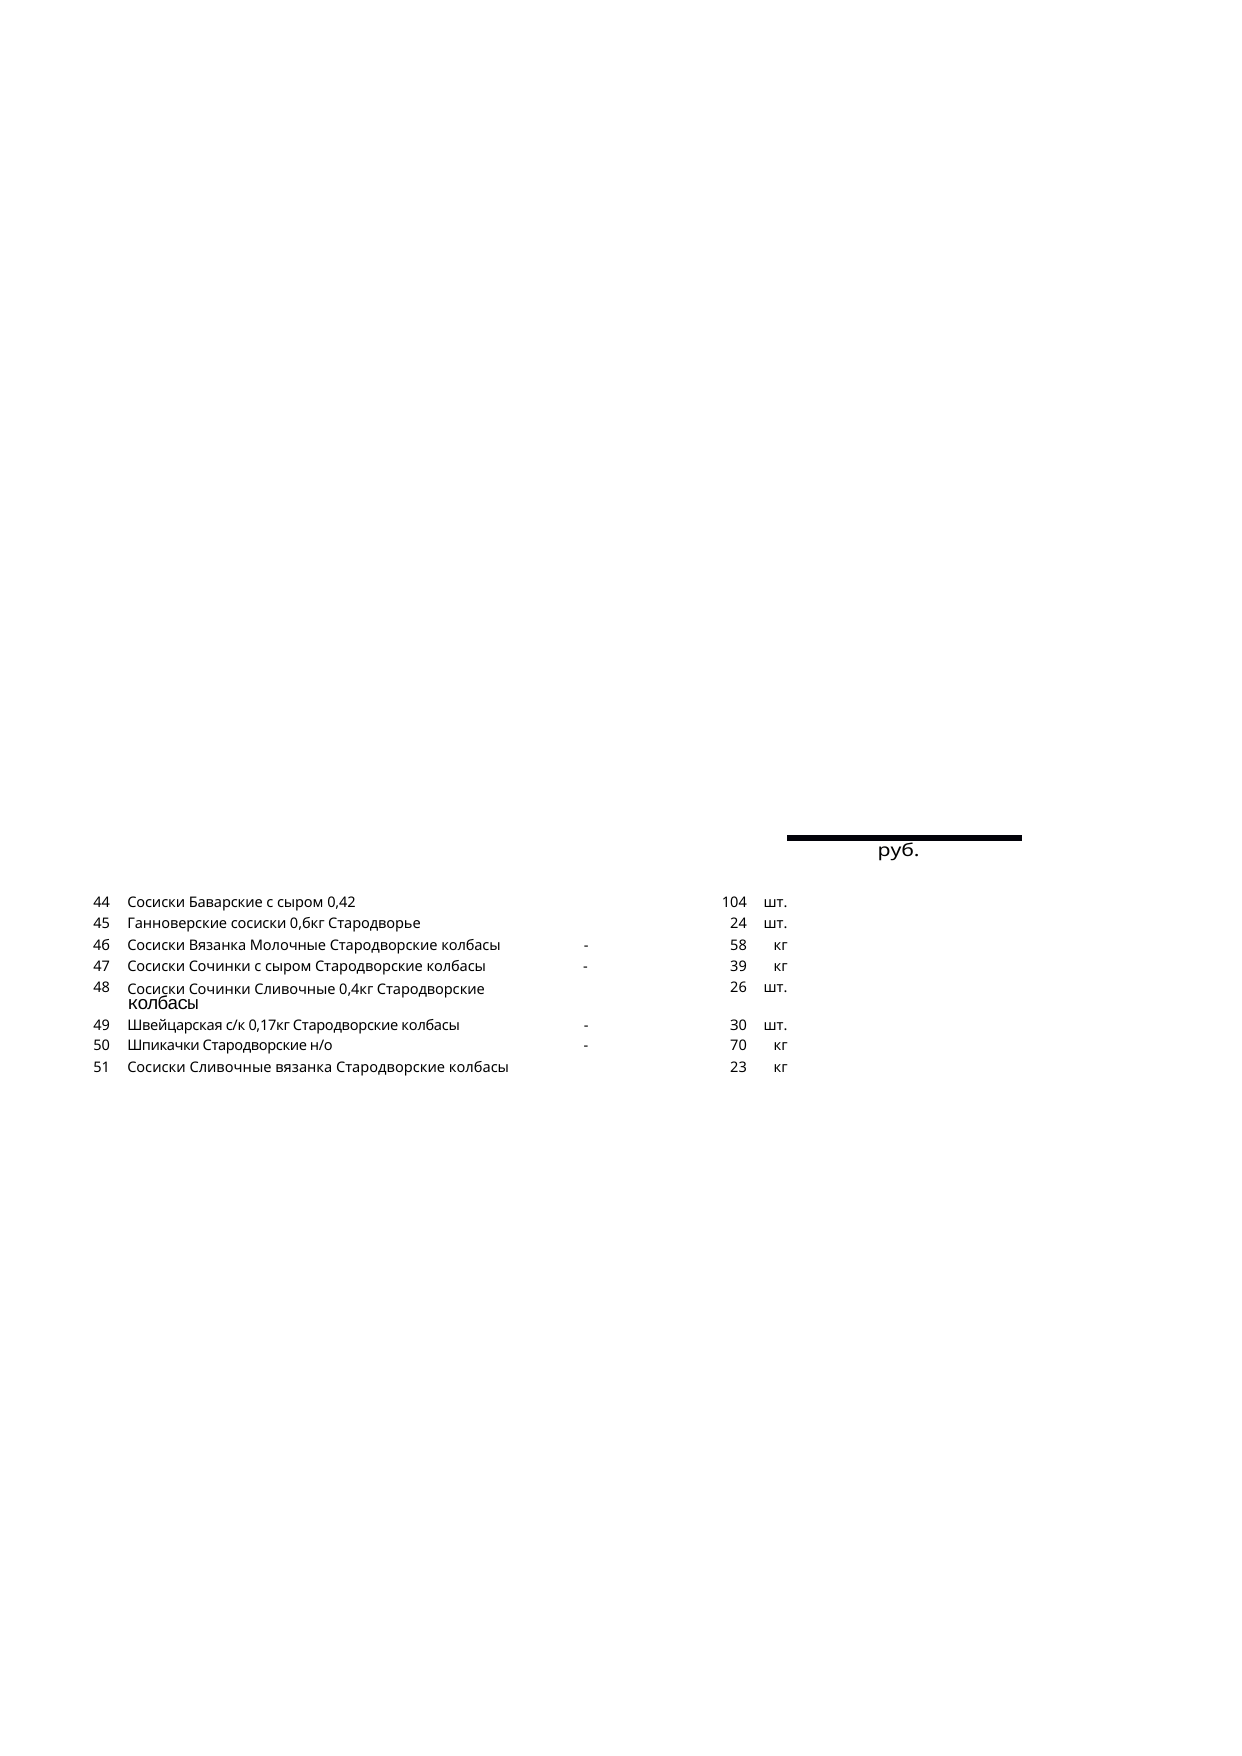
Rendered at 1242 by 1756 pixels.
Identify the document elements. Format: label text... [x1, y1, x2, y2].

table_cell кг [753, 1056, 787, 1077]
table_header шт. [753, 865, 787, 912]
table_cell Шпикачки Стародворские н/о - [120, 1035, 611, 1056]
table_cell 58 [611, 934, 752, 955]
table_cell шт. [753, 977, 787, 1015]
table_cell 50 [83, 1035, 120, 1056]
table_cell 4б [83, 934, 120, 955]
table_header 104 [611, 865, 752, 912]
table_cell Сосиски Сливочные вязанка Стародворские колбасы [120, 1056, 611, 1077]
table_cell кг [753, 955, 787, 977]
table_cell 48 [83, 977, 120, 1015]
table_cell 49 [83, 1015, 120, 1034]
table_cell кг [753, 934, 787, 955]
table_cell Швейцарская с/к 0,17кг Стародворские колбасы - [120, 1015, 611, 1034]
table_cell 39 [611, 955, 752, 977]
table_cell шт. [753, 912, 787, 934]
table_cell 26 [611, 977, 752, 1015]
table_cell 45 [83, 912, 120, 934]
table_cell Сосиски Сочинки Сливочные 0,4кг Стародворские колбасы [120, 977, 611, 1015]
table_cell Ганноверские сосиски 0,бкг Стародворье [120, 912, 611, 934]
table_cell Сосиски Вязанка Молочные Стародворские колбасы - [120, 934, 611, 955]
table_header Сосиски Баварские с сыром 0,42 [120, 865, 611, 912]
table_cell 47 [83, 955, 120, 977]
table_cell 24 [611, 912, 752, 934]
table_cell 23 [611, 1056, 752, 1077]
table_cell З0 [611, 1015, 752, 1034]
table_cell 51 [83, 1056, 120, 1077]
table_cell Сосиски Сочинки с сыром Стародворские колбасы - [120, 955, 611, 977]
table_cell шт. [753, 1015, 787, 1034]
table_cell 70 [611, 1035, 752, 1056]
table_header 44 [83, 865, 120, 912]
table_cell кг [753, 1035, 787, 1056]
